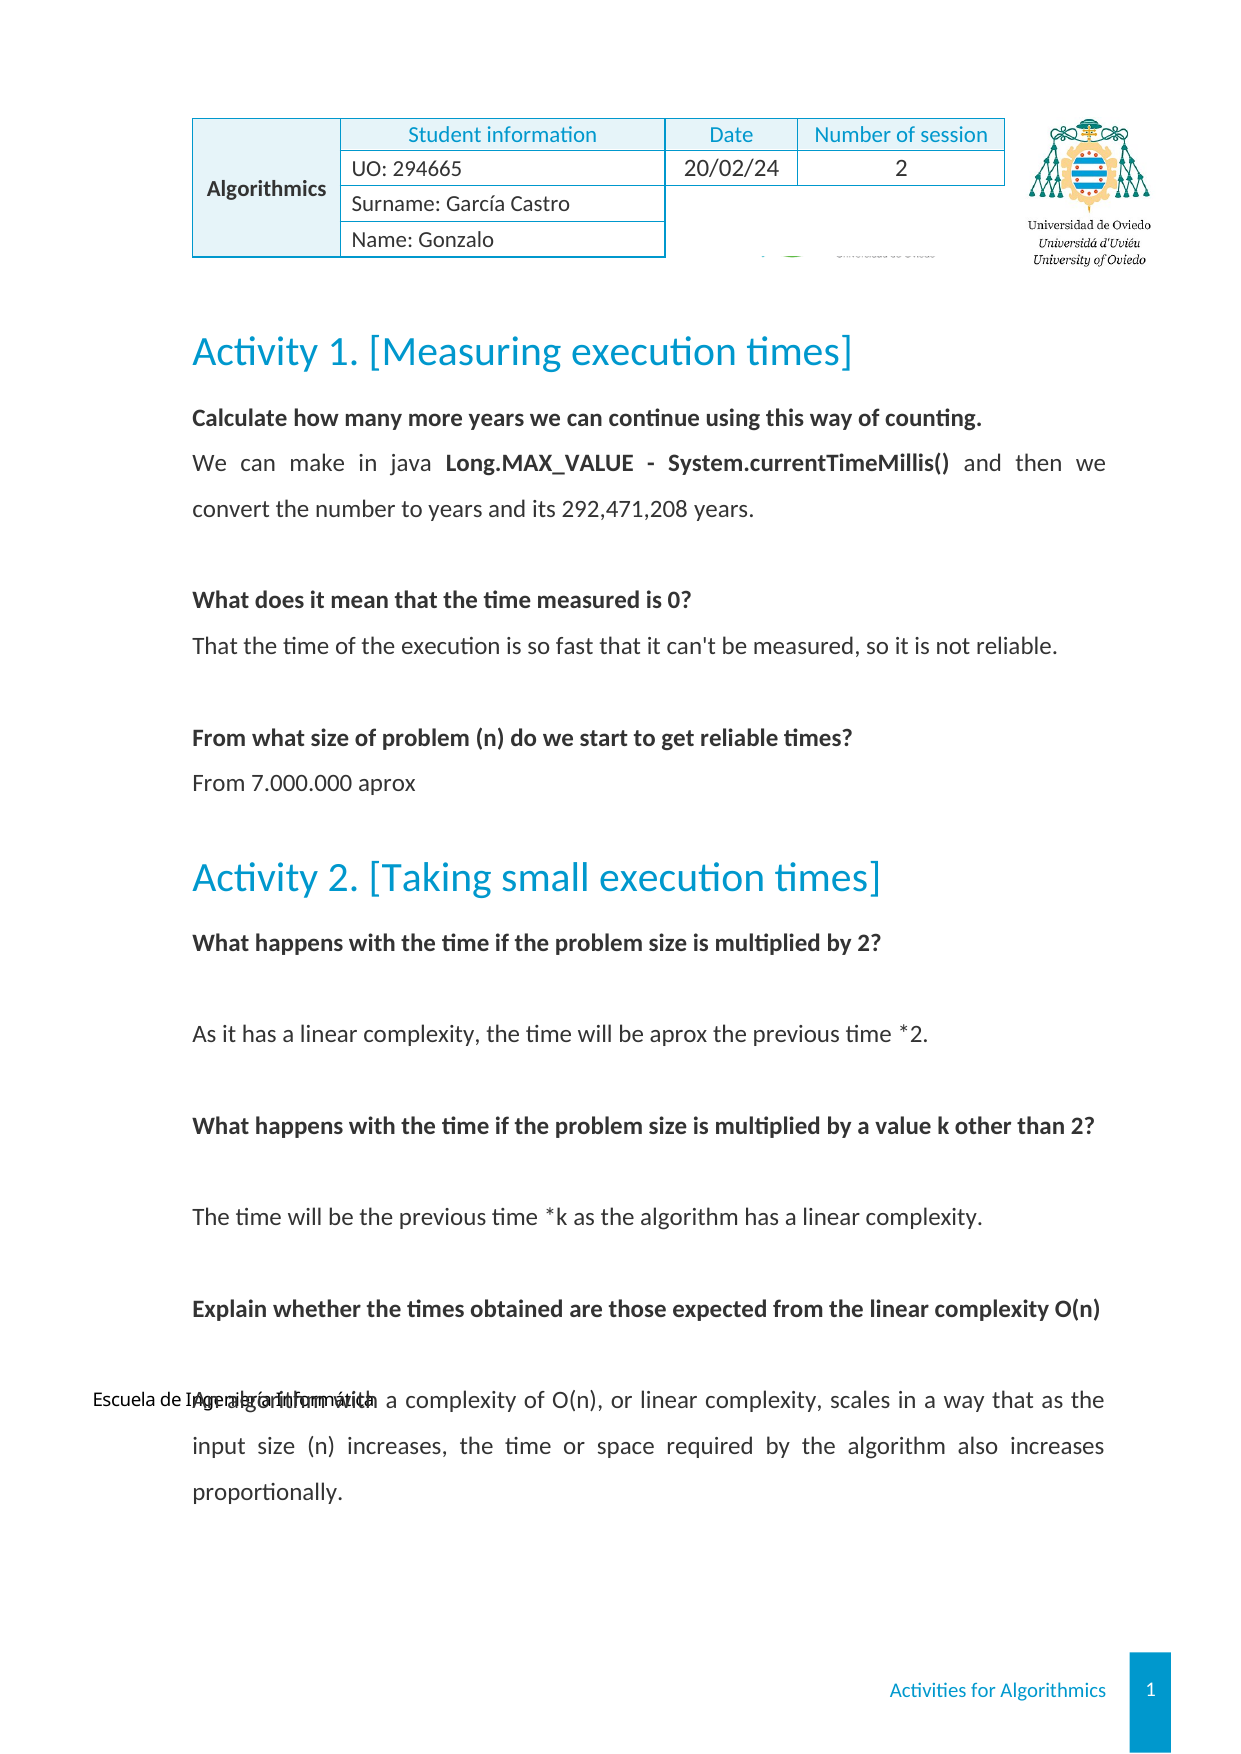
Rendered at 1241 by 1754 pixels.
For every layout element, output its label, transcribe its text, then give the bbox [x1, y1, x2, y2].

text Activity 1. [Measuring execution times] [192, 325, 1106, 376]
text From what size of problem (n) do we start to get reliable times? [192, 722, 1106, 752]
text Calculate how many more years we can continue using this way of counting. [192, 402, 1106, 432]
text As it has a linear complexity, the time will be aprox the previous time *2. [192, 1018, 1106, 1049]
text What does it mean that the time measured is 0? [192, 584, 1106, 615]
text Explain whether the times obtained are those expected from the linear complexity O(n) [192, 1293, 1106, 1323]
text We can make in java Long.MAX_VALUE - System.currentTimeMillis() and then we convert the number to years and its 292,471,208 years. [192, 447, 1106, 524]
text Activity 2. [Taking small execution times] [192, 851, 1106, 902]
text The time will be the previous time *k as the algorithm has a linear complexity. [192, 1201, 1106, 1232]
picture [756, 256, 938, 279]
text From 7.000.000 aprox [192, 767, 1106, 798]
text That the time of the execution is so fast that it can't be measured, so it is not reliable. [192, 630, 1106, 661]
picture [1020, 117, 1158, 268]
text What happens with the time if the problem size is multiplied by 2? [192, 927, 1106, 957]
text What happens with the time if the problem size is multiplied by a value k other than 2? [192, 1110, 1106, 1140]
text An algorithm with a complexity of O(n), or linear complexity, scales in a way that as the input size (n) increases, the time or space required by the algorithm also increases proportionally. [192, 1384, 1106, 1506]
